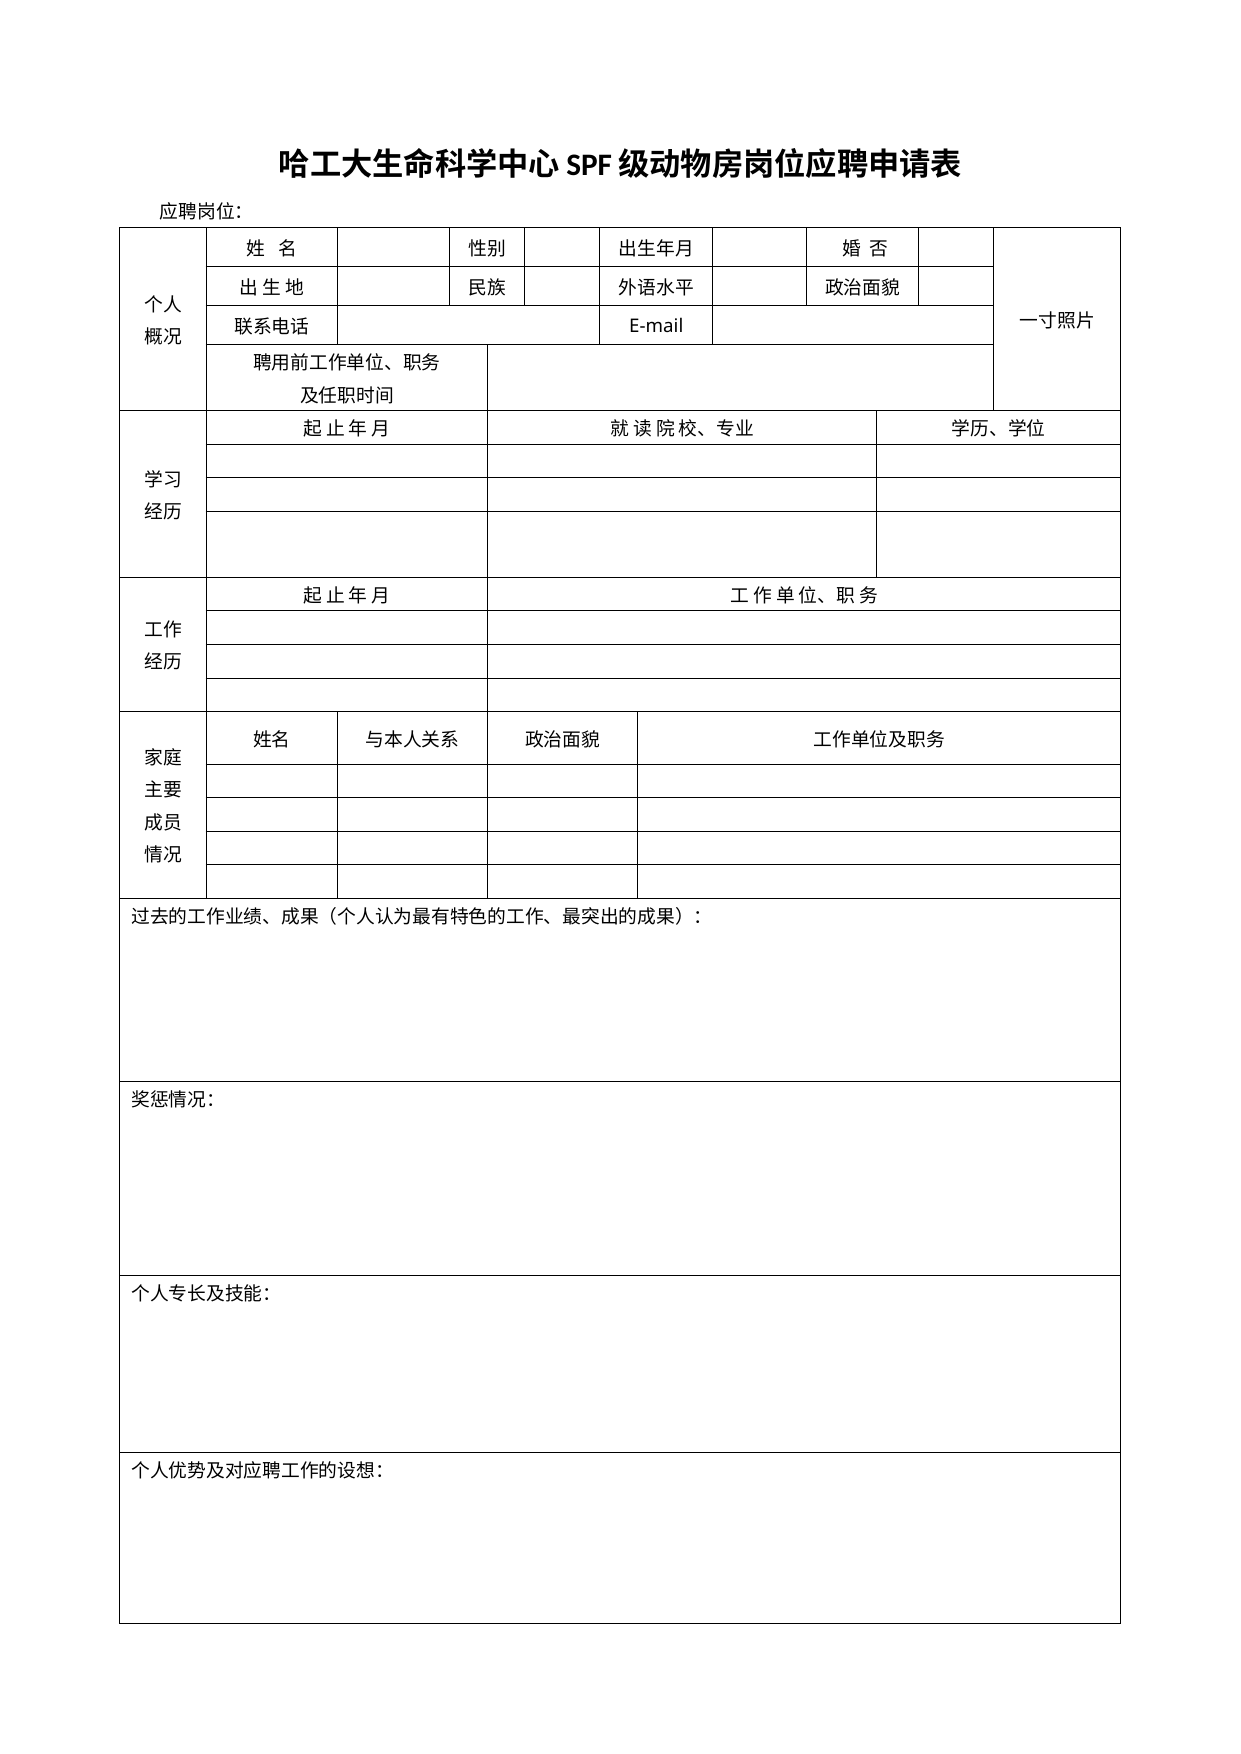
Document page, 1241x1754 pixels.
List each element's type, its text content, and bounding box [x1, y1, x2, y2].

table_cell [338, 765, 487, 797]
table_cell [207, 512, 487, 577]
table_cell [207, 865, 337, 898]
table_cell 政治面貌 [488, 712, 637, 763]
table_cell [207, 765, 337, 797]
table_cell [207, 798, 337, 831]
table_header [338, 228, 449, 266]
table_cell [488, 679, 1120, 711]
table_cell 学历、学位 [877, 411, 1120, 444]
table_cell [638, 865, 1120, 898]
table_cell [488, 445, 876, 477]
table_cell 起 止 年 月 [207, 578, 487, 610]
table_cell 政治面貌 [807, 267, 918, 305]
table_cell 就 读 院 校、专业 [488, 411, 876, 444]
table_header 一寸照片 [994, 228, 1120, 410]
table_cell [207, 679, 487, 711]
table_cell [713, 267, 806, 305]
table_cell [638, 765, 1120, 797]
text 应聘岗位： [159, 194, 1081, 227]
table_cell [338, 865, 487, 898]
table_cell [207, 832, 337, 864]
table_cell 工作单位及职务 [638, 712, 1120, 763]
table_cell [488, 832, 637, 864]
table_cell 过去的工作业绩、成果（个人认为最有特色的工作、最突出的成果）： [120, 899, 1120, 1081]
table_cell 起 止 年 月 [207, 411, 487, 444]
table_cell [207, 611, 487, 644]
table_cell 学习 经历 [120, 411, 206, 577]
table_cell [488, 798, 637, 831]
table_cell 工 作 单 位、职 务 [488, 578, 1120, 610]
table_cell [207, 478, 487, 511]
table_cell 奖惩情况： [120, 1082, 1120, 1274]
table_cell [638, 832, 1120, 864]
table_header 出生年月 [600, 228, 712, 266]
table_cell [488, 611, 1120, 644]
table_cell [525, 267, 599, 305]
table_cell 与本人关系 [338, 712, 487, 763]
table_cell [877, 512, 1120, 577]
table_cell [207, 645, 487, 677]
table_cell 外语水平 [600, 267, 712, 305]
table_cell [488, 765, 637, 797]
table_cell E-mail [600, 306, 712, 344]
table_header [525, 228, 599, 266]
table_cell [338, 267, 449, 305]
table_header 性别 [450, 228, 524, 266]
table_cell [488, 645, 1120, 677]
table_header 婚 否 [807, 228, 918, 266]
table_header 个人 概况 [120, 228, 206, 410]
table_cell [877, 445, 1120, 477]
table_cell [338, 798, 487, 831]
table_cell 姓名 [207, 712, 337, 763]
table_cell [638, 798, 1120, 831]
text 哈工大生命科学中心SPF级动物房岗位应聘申请表 [159, 129, 1081, 194]
table_header [713, 228, 806, 266]
table_cell 工作 经历 [120, 578, 206, 711]
table_cell [488, 512, 876, 577]
table_cell 民族 [450, 267, 524, 305]
table_cell [338, 832, 487, 864]
table_cell [338, 306, 599, 344]
table_cell [207, 445, 487, 477]
table_cell 联系电话 [207, 306, 337, 344]
table_cell [877, 478, 1120, 511]
table_cell 家庭 主要 成员 情况 [120, 712, 206, 898]
table_cell 出 生 地 [207, 267, 337, 305]
table_cell 个人优势及对应聘工作的设想： [120, 1453, 1120, 1623]
table_cell 聘用前工作单位、职务 及任职时间 [207, 345, 487, 410]
table_cell [919, 267, 993, 305]
table_header [919, 228, 993, 266]
table_cell [488, 345, 993, 410]
table_cell [488, 478, 876, 511]
table_cell 个人专长及技能： [120, 1276, 1120, 1452]
table_cell [488, 865, 637, 898]
table_cell [713, 306, 993, 344]
table_header 姓 名 [207, 228, 337, 266]
